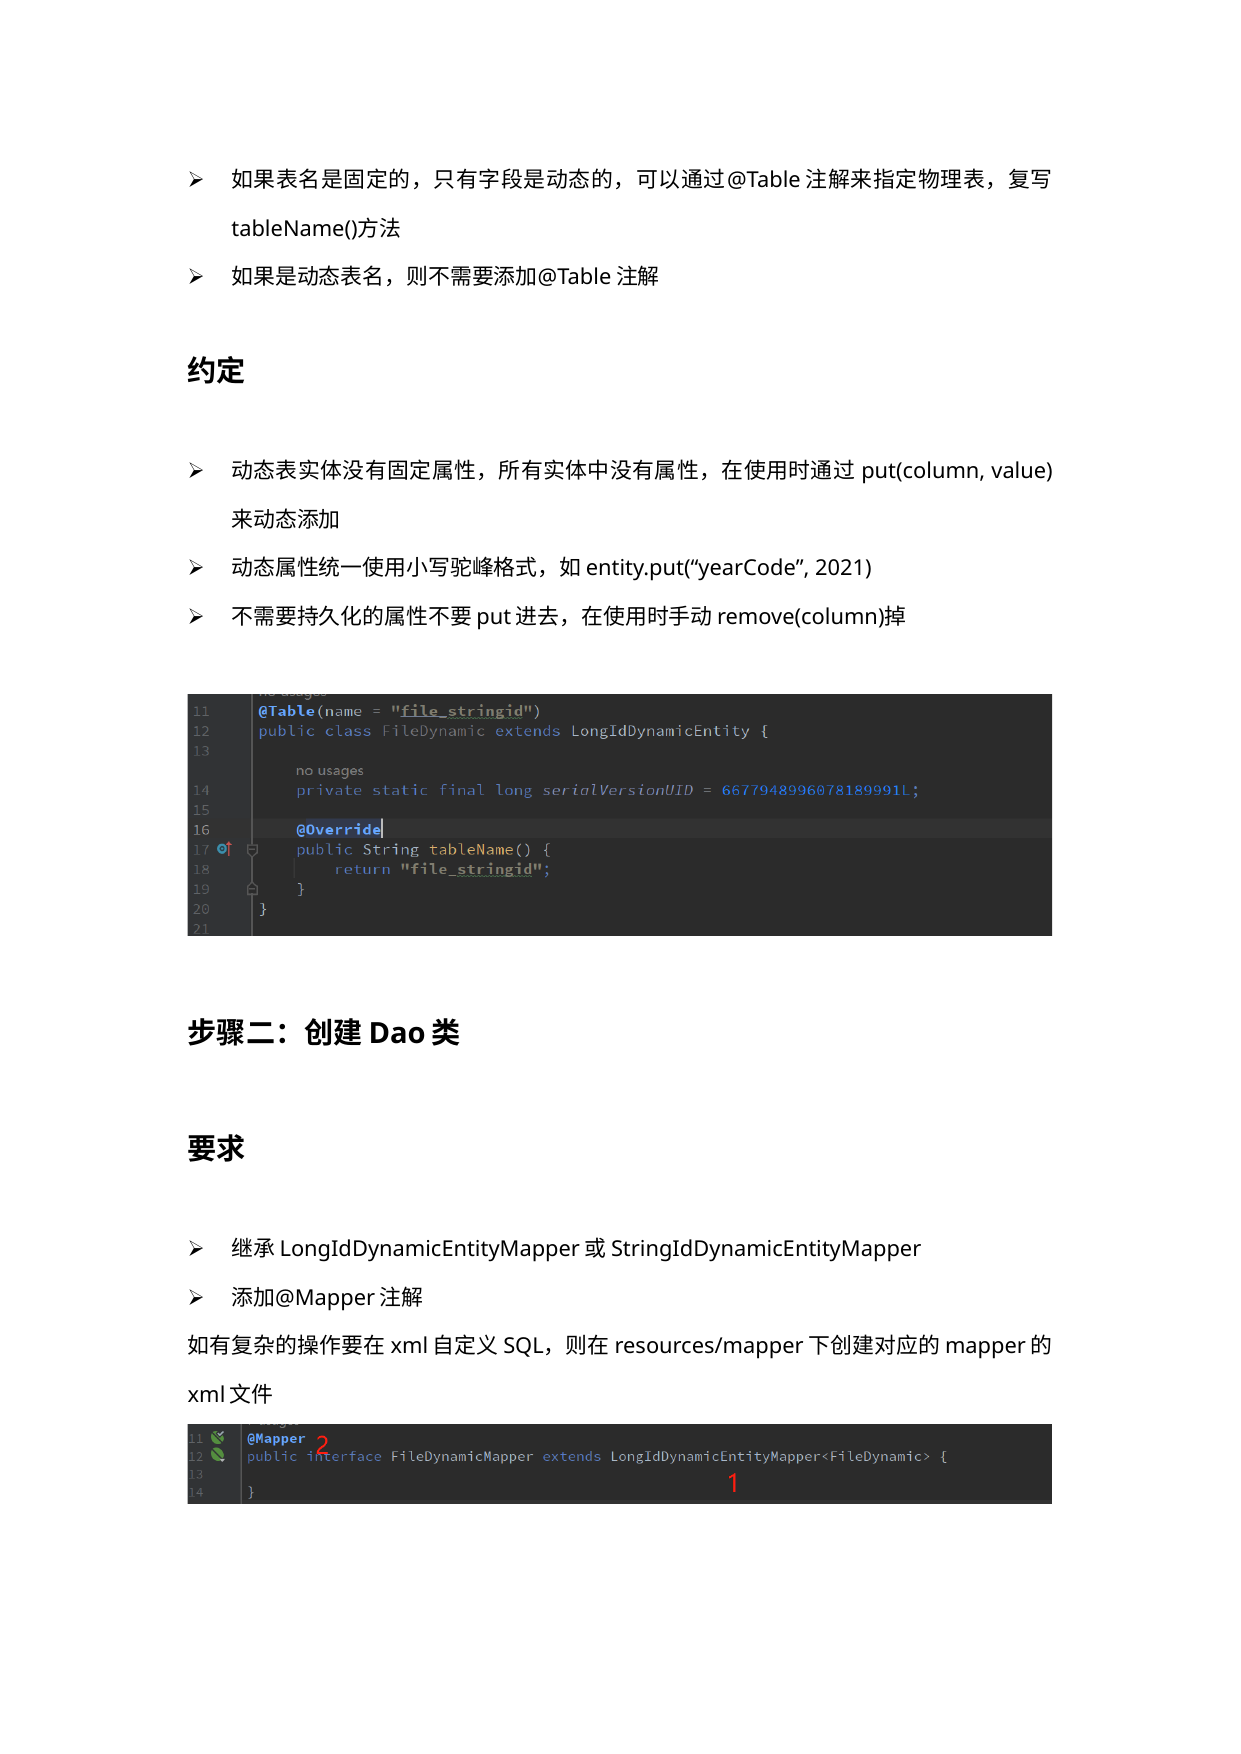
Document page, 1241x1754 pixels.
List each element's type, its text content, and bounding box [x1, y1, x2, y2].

list 继承LongIdDynamicEntityMapper或StringIdDynamicEntityMapper [187, 1231, 1053, 1263]
list 动态表实体没有固定属性，所有实体中没有属性，在使用时通过put(column, value)来动态添加 [187, 453, 1053, 534]
text 如有复杂的操作要在xml自定义SQL，则在resources/mapper下创建对应的mapper的xml文件 [187, 1327, 1053, 1409]
subtitle 要求 [187, 1114, 1053, 1179]
subtitle 约定 [187, 337, 1053, 402]
picture [187, 694, 1053, 936]
list 动态属性统一使用小写驼峰格式，如entity.put(“yearCode”, 2021) [187, 550, 1053, 582]
subtitle 步骤二：创建Dao类 [187, 998, 1053, 1063]
list 如果表名是固定的，只有字段是动态的，可以通过@Table注解来指定物理表，复写tableName()方法 [187, 162, 1053, 243]
list 添加@Mapper注解 [187, 1279, 1053, 1312]
picture [187, 1424, 1052, 1504]
list 如果是动态表名，则不需要添加@Table注解 [187, 259, 1053, 292]
list 不需要持久化的属性不要put进去，在使用时手动remove(column)掉 [187, 598, 1053, 631]
